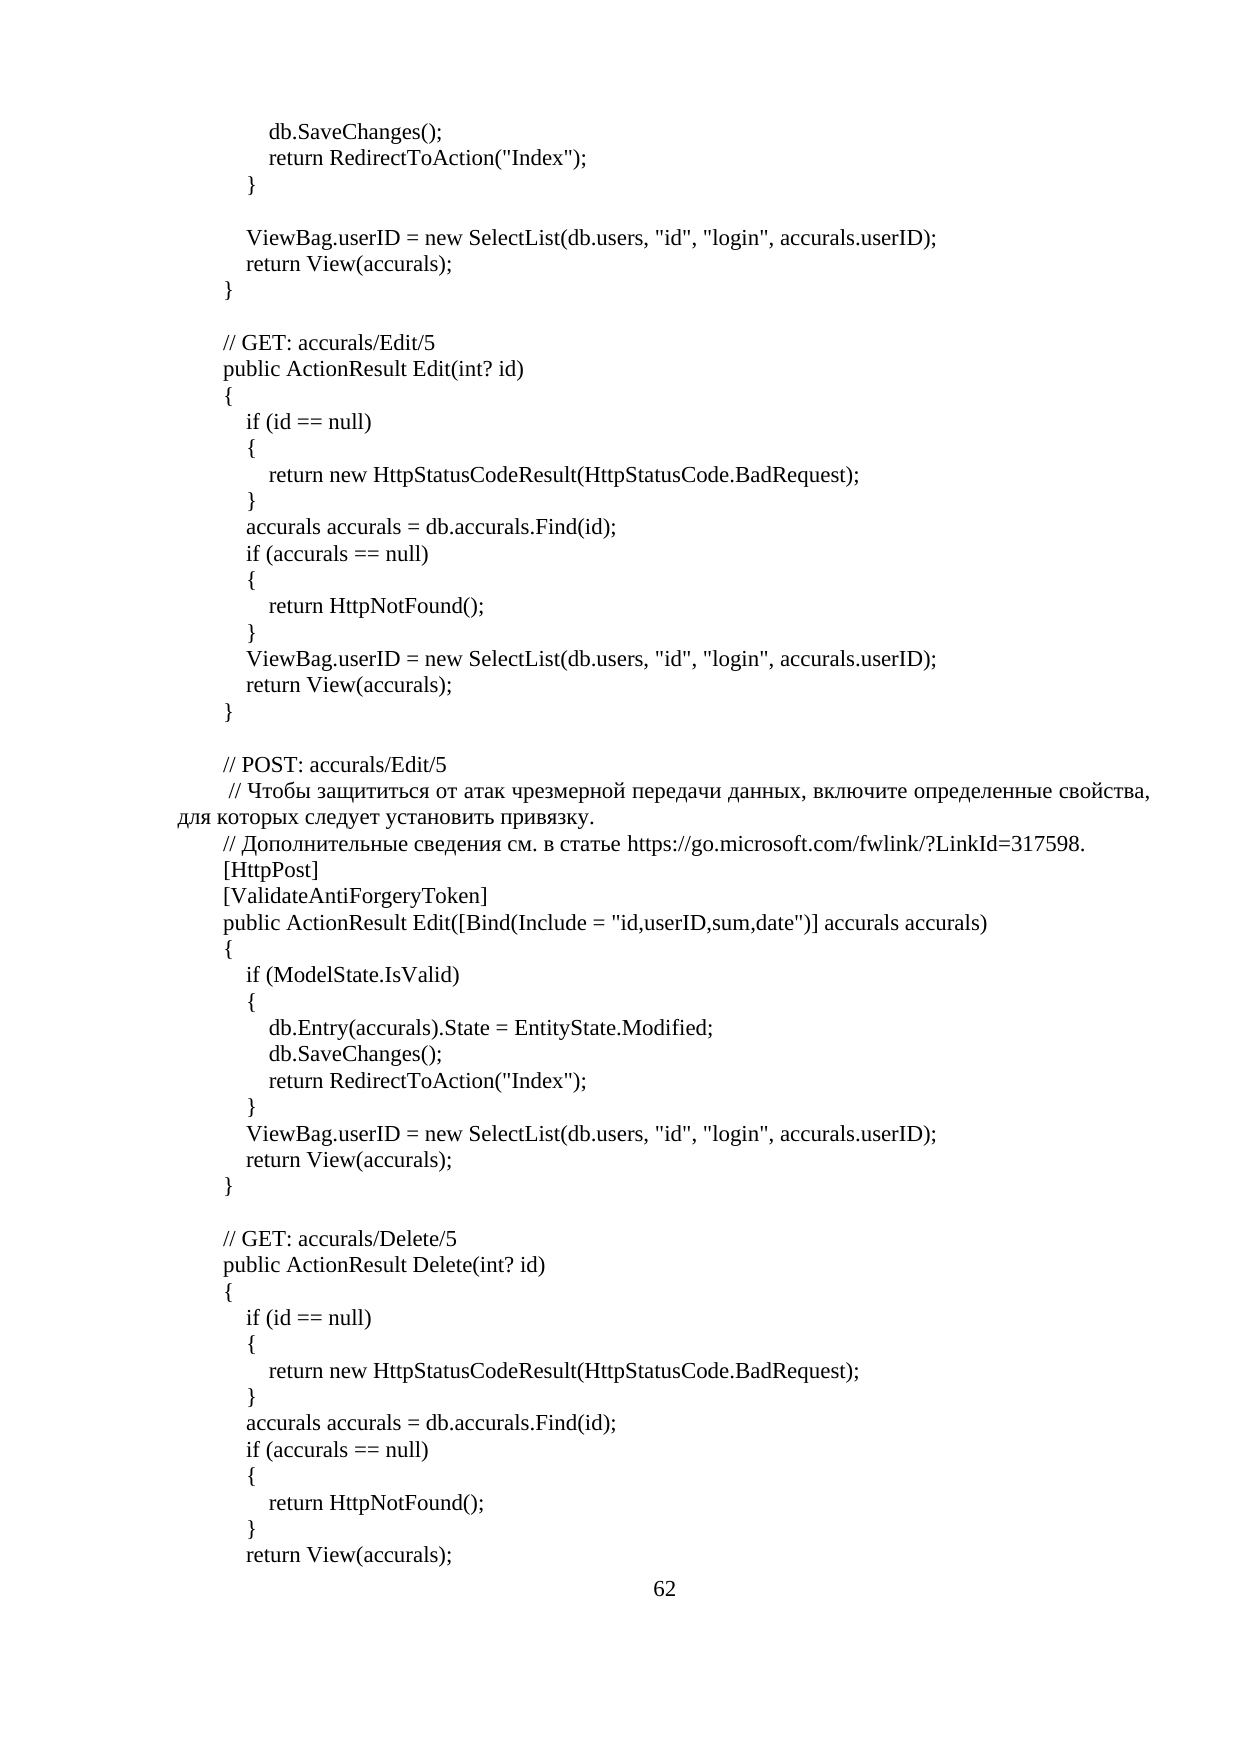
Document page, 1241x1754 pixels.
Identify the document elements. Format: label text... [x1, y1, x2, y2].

text public ActionResult Edit([Bind(Include = "id,userID,sum,date")] accurals accurals) [177, 909, 1152, 935]
text { [177, 1330, 1152, 1357]
text return View(accurals); [177, 250, 1152, 276]
text // Чтобы защититься от атак чрезмерной передачи данных, включите определенные свойства, для которых следует установить привязку. [177, 777, 1152, 830]
text if (ModelState.IsValid) [177, 961, 1152, 988]
text return View(accurals); [177, 1146, 1152, 1172]
text return RedirectToAction("Index"); [177, 144, 1152, 171]
text ViewBag.userID = new SelectList(db.users, "id", "login", accurals.userID); [177, 1119, 1152, 1146]
text if (accurals == null) [177, 1436, 1152, 1462]
text ViewBag.userID = new SelectList(db.users, "id", "login", accurals.userID); [177, 645, 1152, 672]
text { [177, 935, 1152, 961]
text } [177, 619, 1152, 645]
text db.SaveChanges(); [177, 1041, 1152, 1067]
text } [177, 171, 1152, 197]
text { [177, 434, 1152, 461]
text } [177, 698, 1152, 724]
text // POST: accurals/Edit/5 [177, 751, 1152, 777]
text { [177, 566, 1152, 592]
text if (id == null) [177, 408, 1152, 434]
text } [177, 1172, 1152, 1199]
text } [177, 1383, 1152, 1409]
text } [177, 487, 1152, 513]
text { [177, 1278, 1152, 1304]
text [HttpPost] [177, 856, 1152, 882]
text return HttpNotFound(); [177, 1488, 1152, 1515]
text ViewBag.userID = new SelectList(db.users, "id", "login", accurals.userID); [177, 223, 1152, 250]
text return new HttpStatusCodeResult(HttpStatusCode.BadRequest); [177, 461, 1152, 487]
text } [177, 1515, 1152, 1541]
text public ActionResult Edit(int? id) [177, 355, 1152, 382]
text } [177, 276, 1152, 303]
text db.SaveChanges(); [177, 118, 1152, 144]
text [177, 1409, 1152, 1436]
text return new HttpStatusCodeResult(HttpStatusCode.BadRequest); [177, 1357, 1152, 1383]
text [ValidateAntiForgeryToken] [177, 882, 1152, 909]
text { [177, 988, 1152, 1014]
text return HttpNotFound(); [177, 592, 1152, 619]
text public ActionResult Delete(int? id) [177, 1251, 1152, 1278]
text { [177, 382, 1152, 408]
text db.Entry(accurals).State = EntityState.Modified; [177, 1014, 1152, 1041]
text { [177, 1462, 1152, 1488]
text return View(accurals); [177, 672, 1152, 698]
text } [177, 1093, 1152, 1119]
text // GET: accurals/Edit/5 [177, 329, 1152, 355]
text if (accurals == null) [177, 540, 1152, 566]
text accurals accurals = db.accurals.Find(id); [177, 513, 1152, 540]
text // GET: accurals/Delete/5 [177, 1225, 1152, 1251]
text return View(accurals); [177, 1541, 1152, 1568]
text // Дополнительные сведения см. в статье https://go.microsoft.com/fwlink/?LinkId=317598. [177, 830, 1152, 856]
text return RedirectToAction("Index"); [177, 1067, 1152, 1093]
text if (id == null) [177, 1304, 1152, 1330]
